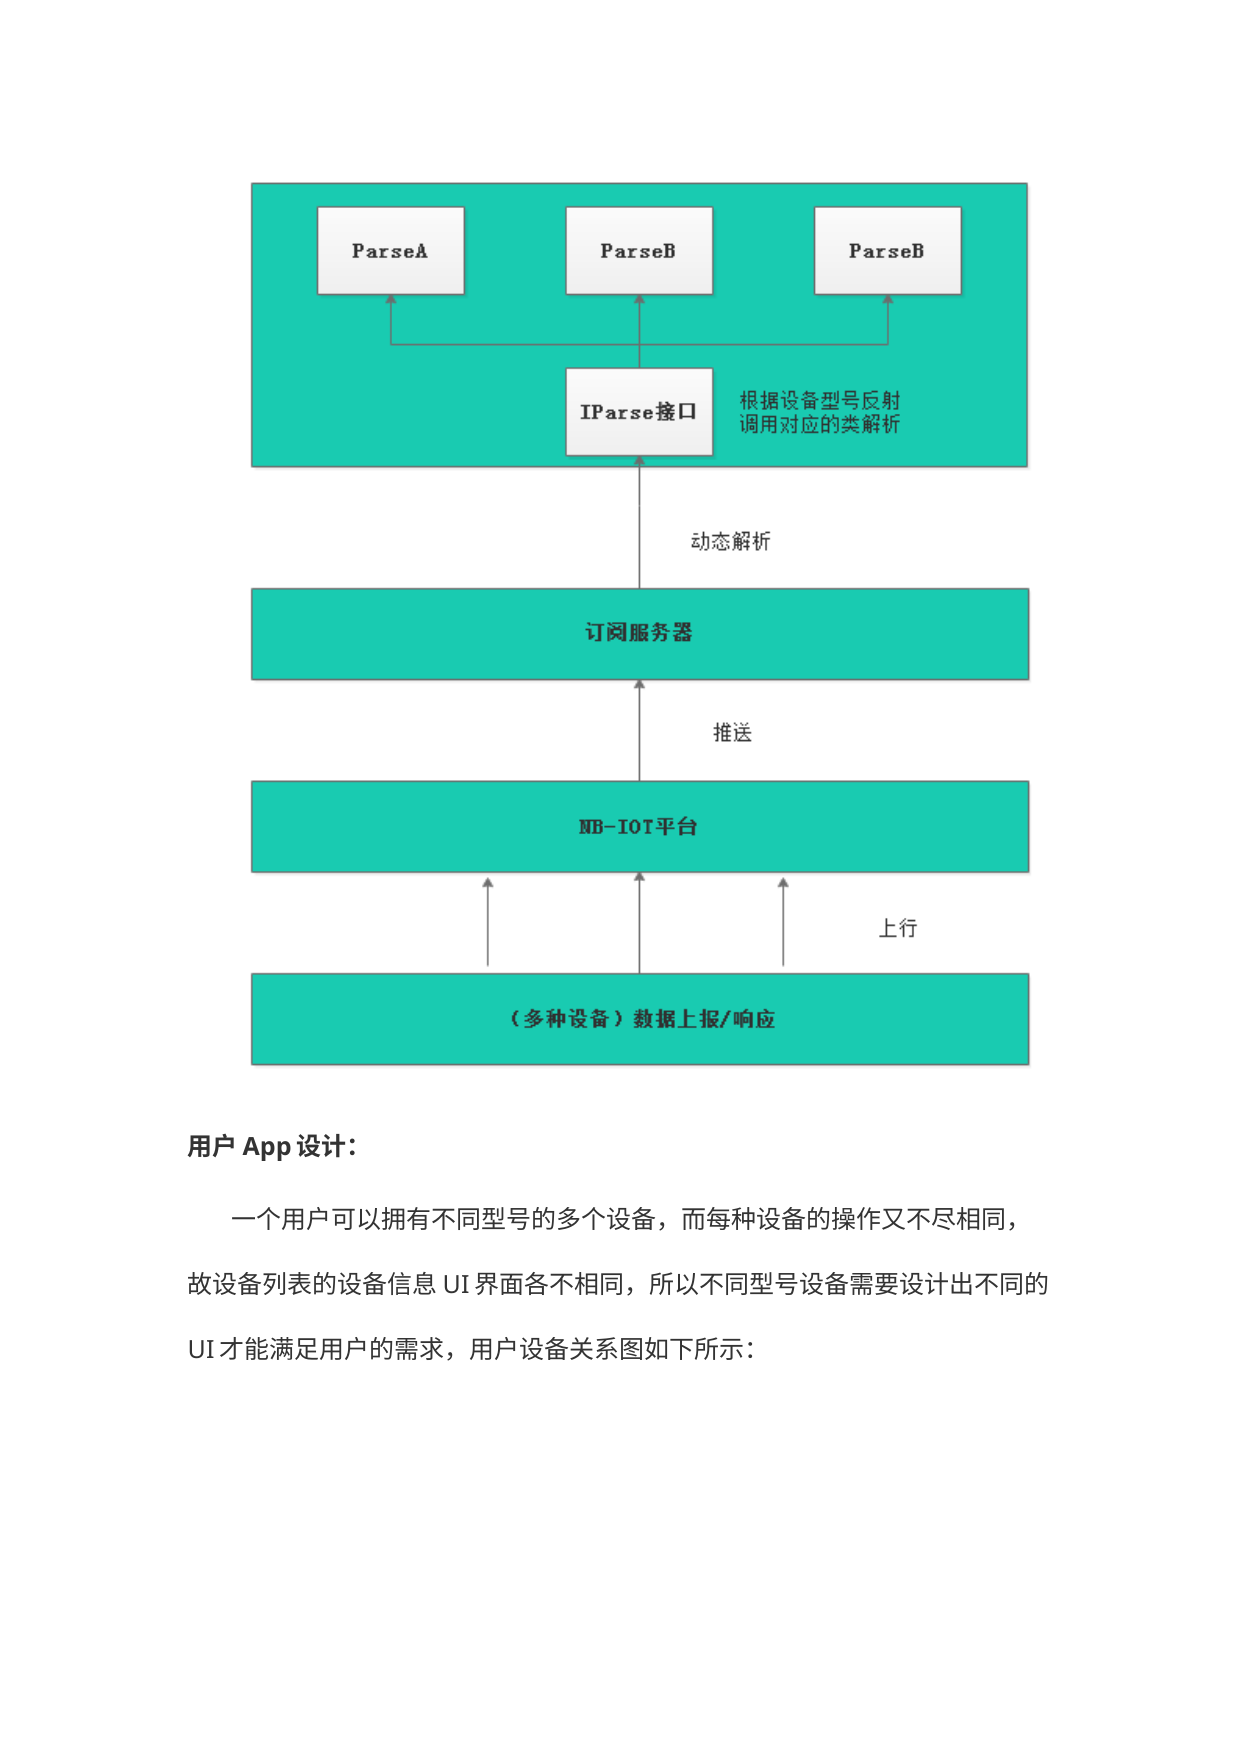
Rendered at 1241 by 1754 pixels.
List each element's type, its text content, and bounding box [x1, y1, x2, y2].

text 一个用户可以拥有不同型号的多个设备，而每种设备的操作又不尽相同，故设备列表的设备信息UI界面各不相同，所以不同型号设备需要设计出不同的UI才能满足用户的需求，用户设备关系图如下所示： [187, 1185, 1053, 1380]
picture [231, 162, 1050, 1086]
text 用户App设计： [187, 1112, 1053, 1177]
